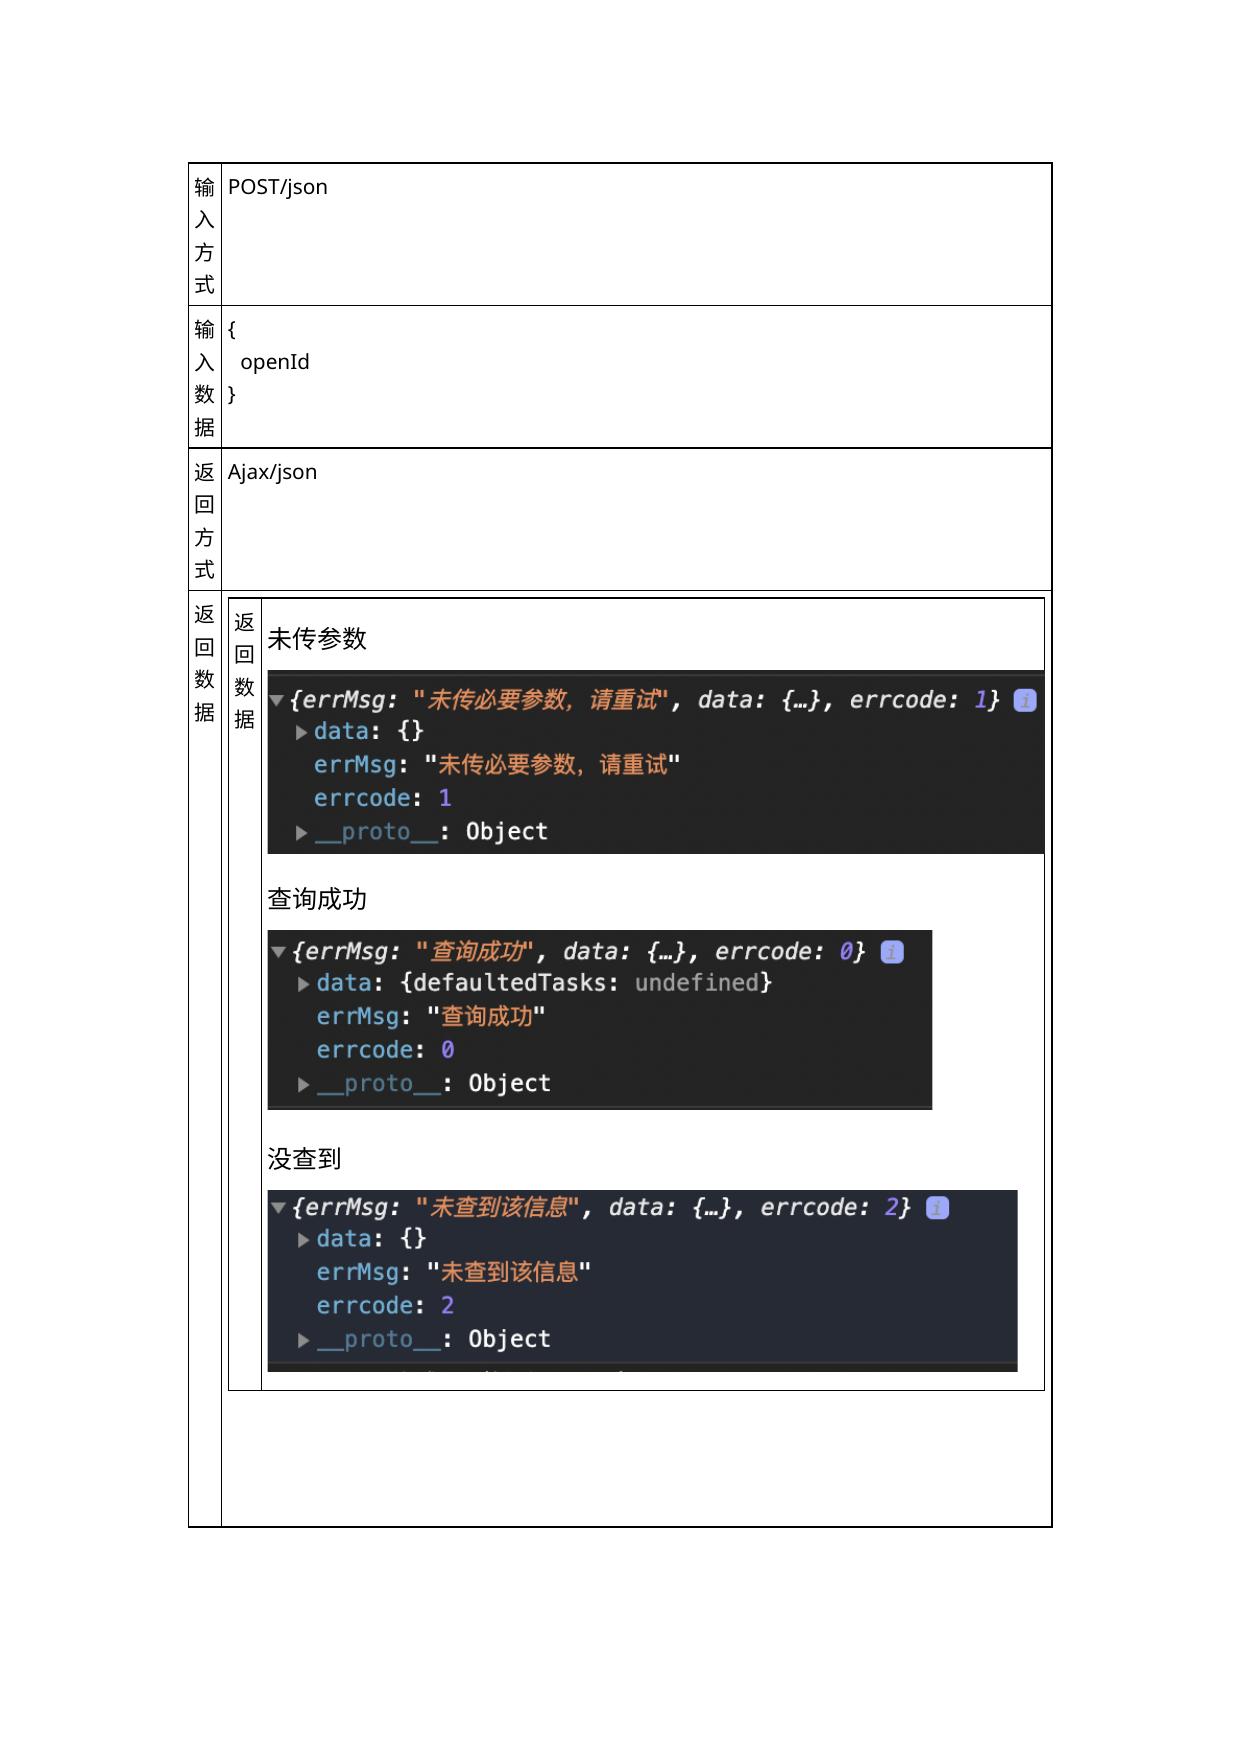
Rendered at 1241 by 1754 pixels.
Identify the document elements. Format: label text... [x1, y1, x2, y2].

table_cell 输入数据 [189, 306, 221, 447]
table_cell 返回方式 [189, 449, 221, 589]
table_cell Ajax/json [222, 449, 1051, 589]
table_cell 返回数据 [189, 591, 221, 1526]
table_cell { openId } [222, 306, 1051, 447]
picture [267, 670, 1045, 854]
table_cell POST/json [222, 164, 1051, 304]
picture [267, 930, 933, 1110]
picture [267, 1190, 1018, 1372]
table_cell 输入方式 [189, 164, 221, 304]
table_cell [222, 591, 1051, 1526]
